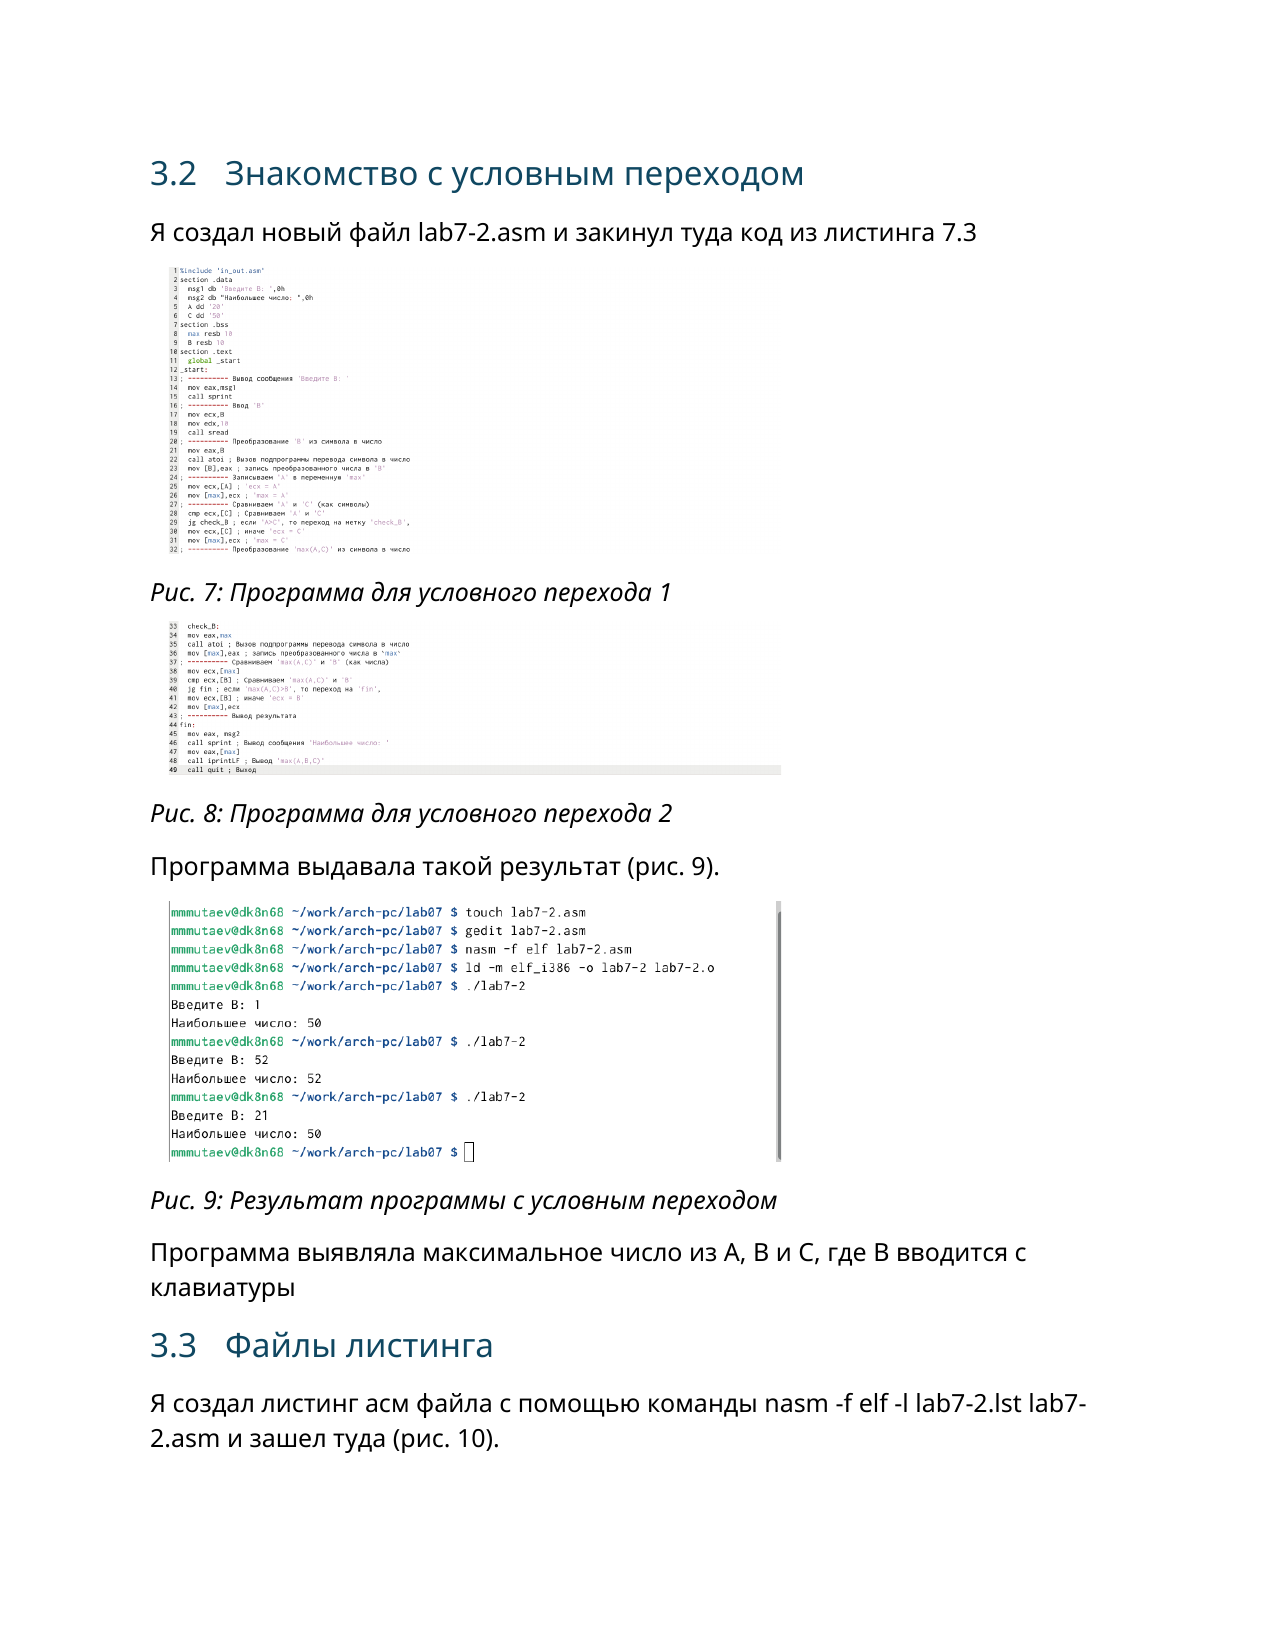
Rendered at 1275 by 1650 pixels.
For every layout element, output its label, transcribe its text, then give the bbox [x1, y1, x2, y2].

picture [168, 267, 782, 554]
text Я создал листинг асм файла с помощью команды nasm -f elf -l lab7-2.lst lab7-2.asm и зашел туда (рис. 10). [150, 1386, 1125, 1454]
text Рис. 7: Программа для условного перехода 1 [150, 575, 1125, 609]
picture [168, 621, 782, 775]
picture [168, 901, 782, 1162]
text Я создал новый файл lab7-2.asm и закинул туда код из листинга 7.3 [150, 214, 1125, 248]
text Программа выявляла максимальное число из A, B и C, где В вводится с клавиатуры [150, 1235, 1125, 1303]
text Рис. 8: Программа для условного перехода 2 [150, 796, 1125, 830]
subtitle 3.2 Знакомство с условным переходом [150, 150, 1125, 195]
text Рис. 9: Результат программы с условным переходом [150, 1182, 1125, 1216]
text Программа выдавала такой результат (рис. 9). [150, 848, 1125, 882]
subtitle 3.3 Файлы листинга [150, 1322, 1125, 1367]
